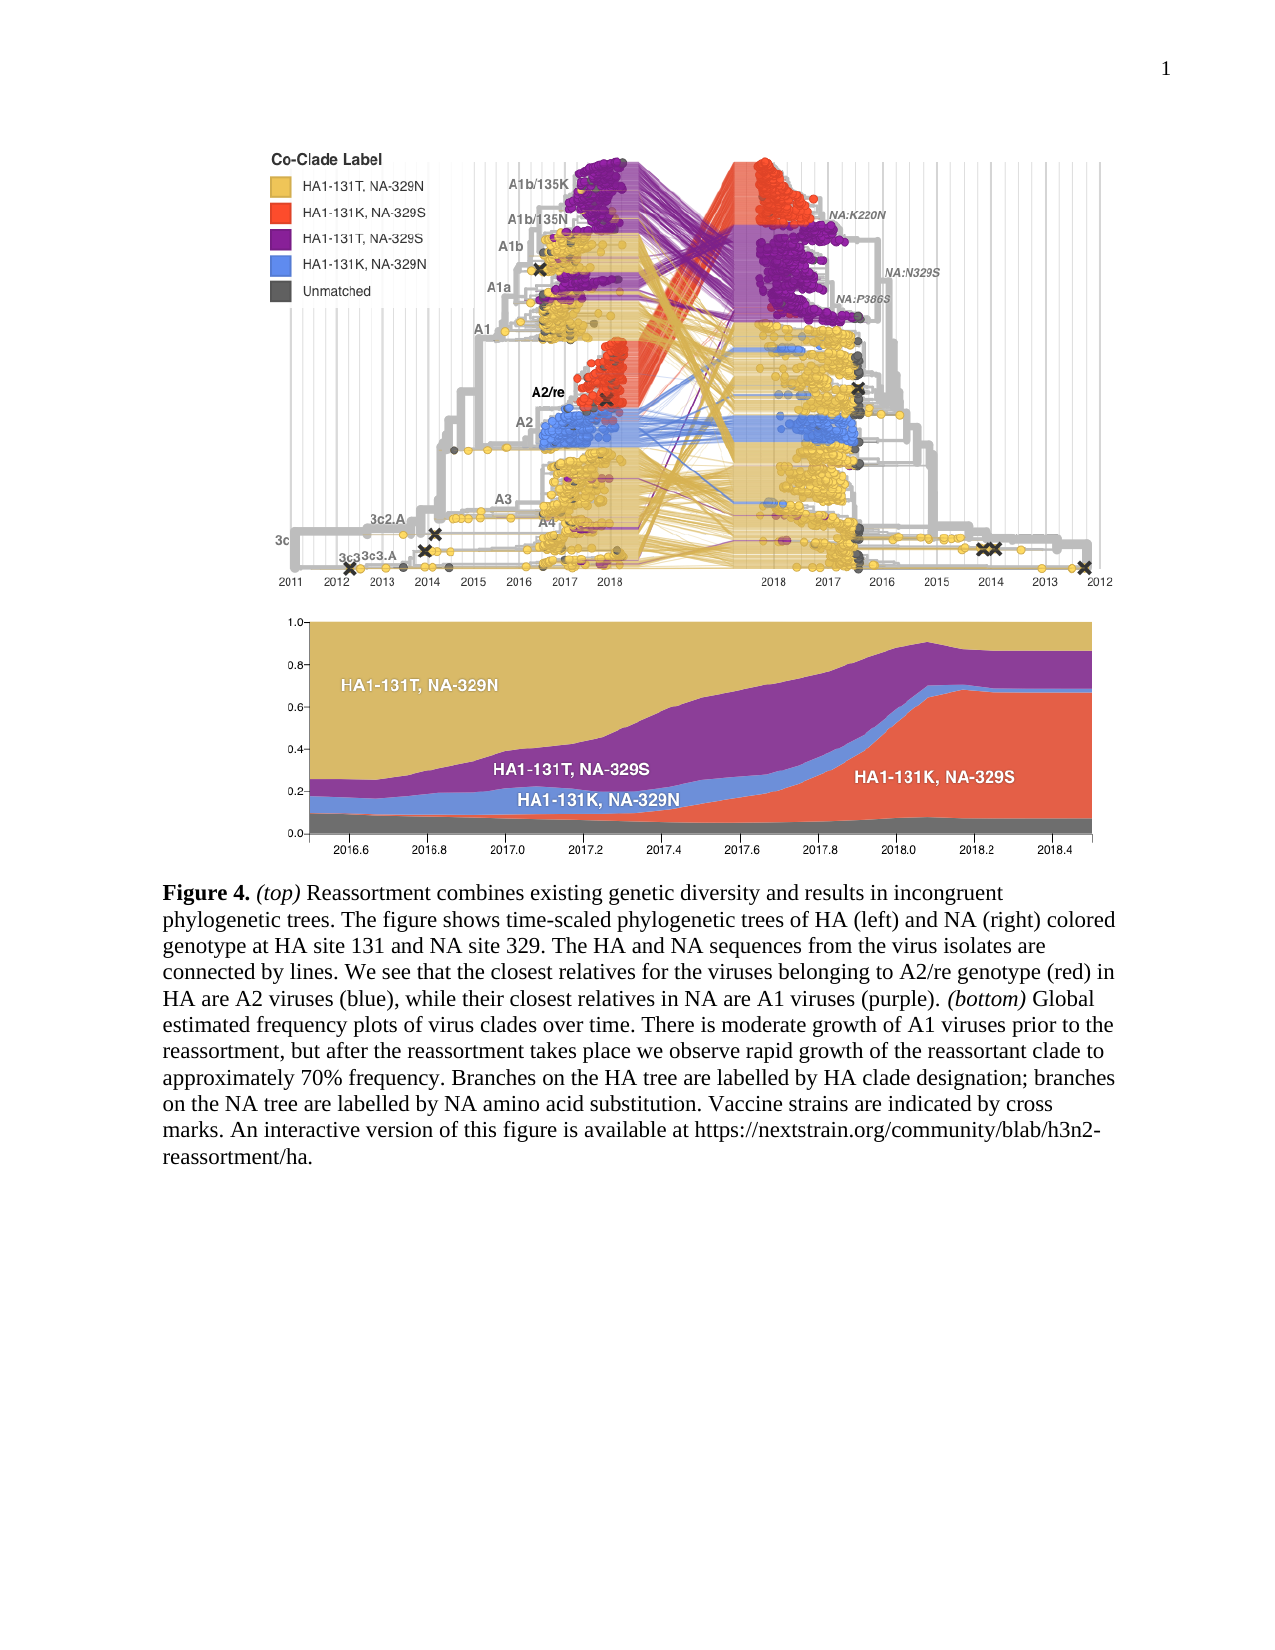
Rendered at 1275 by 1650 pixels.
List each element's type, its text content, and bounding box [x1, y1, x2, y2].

text Figure 4. (top) Reassortment combines existing genetic diversity and results in incongruent phylogenetic trees. The figure shows time-scaled phylogenetic trees of HA (left) and NA (right) colored genotype at HA site 131 and NA site 329. The HA and NA sequences from the virus isolates are connected by lines. We see that the closest relatives for the viruses belonging to A2/re genotype (red) in HA are A2 viruses (blue), while their closest relatives in NA are A1 viruses (purple). (bottom) Global estimated frequency plots of virus clades over time. There is moderate growth of A1 viruses prior to the reassortment, but after the reassortment takes place we observe rapid growth of the reassortant clade to approximately 70% frequency. Branches on the HA tree are labelled by HA clade designation; branches on the NA tree are labelled by NA amino acid substitution. Vaccine strains are indicated by cross marks. An interactive version of this figure is available at https://nextstrain.org/community/blab/h3n2-reassortment/ha. [162, 879, 1117, 1169]
picture [268, 150, 1113, 856]
